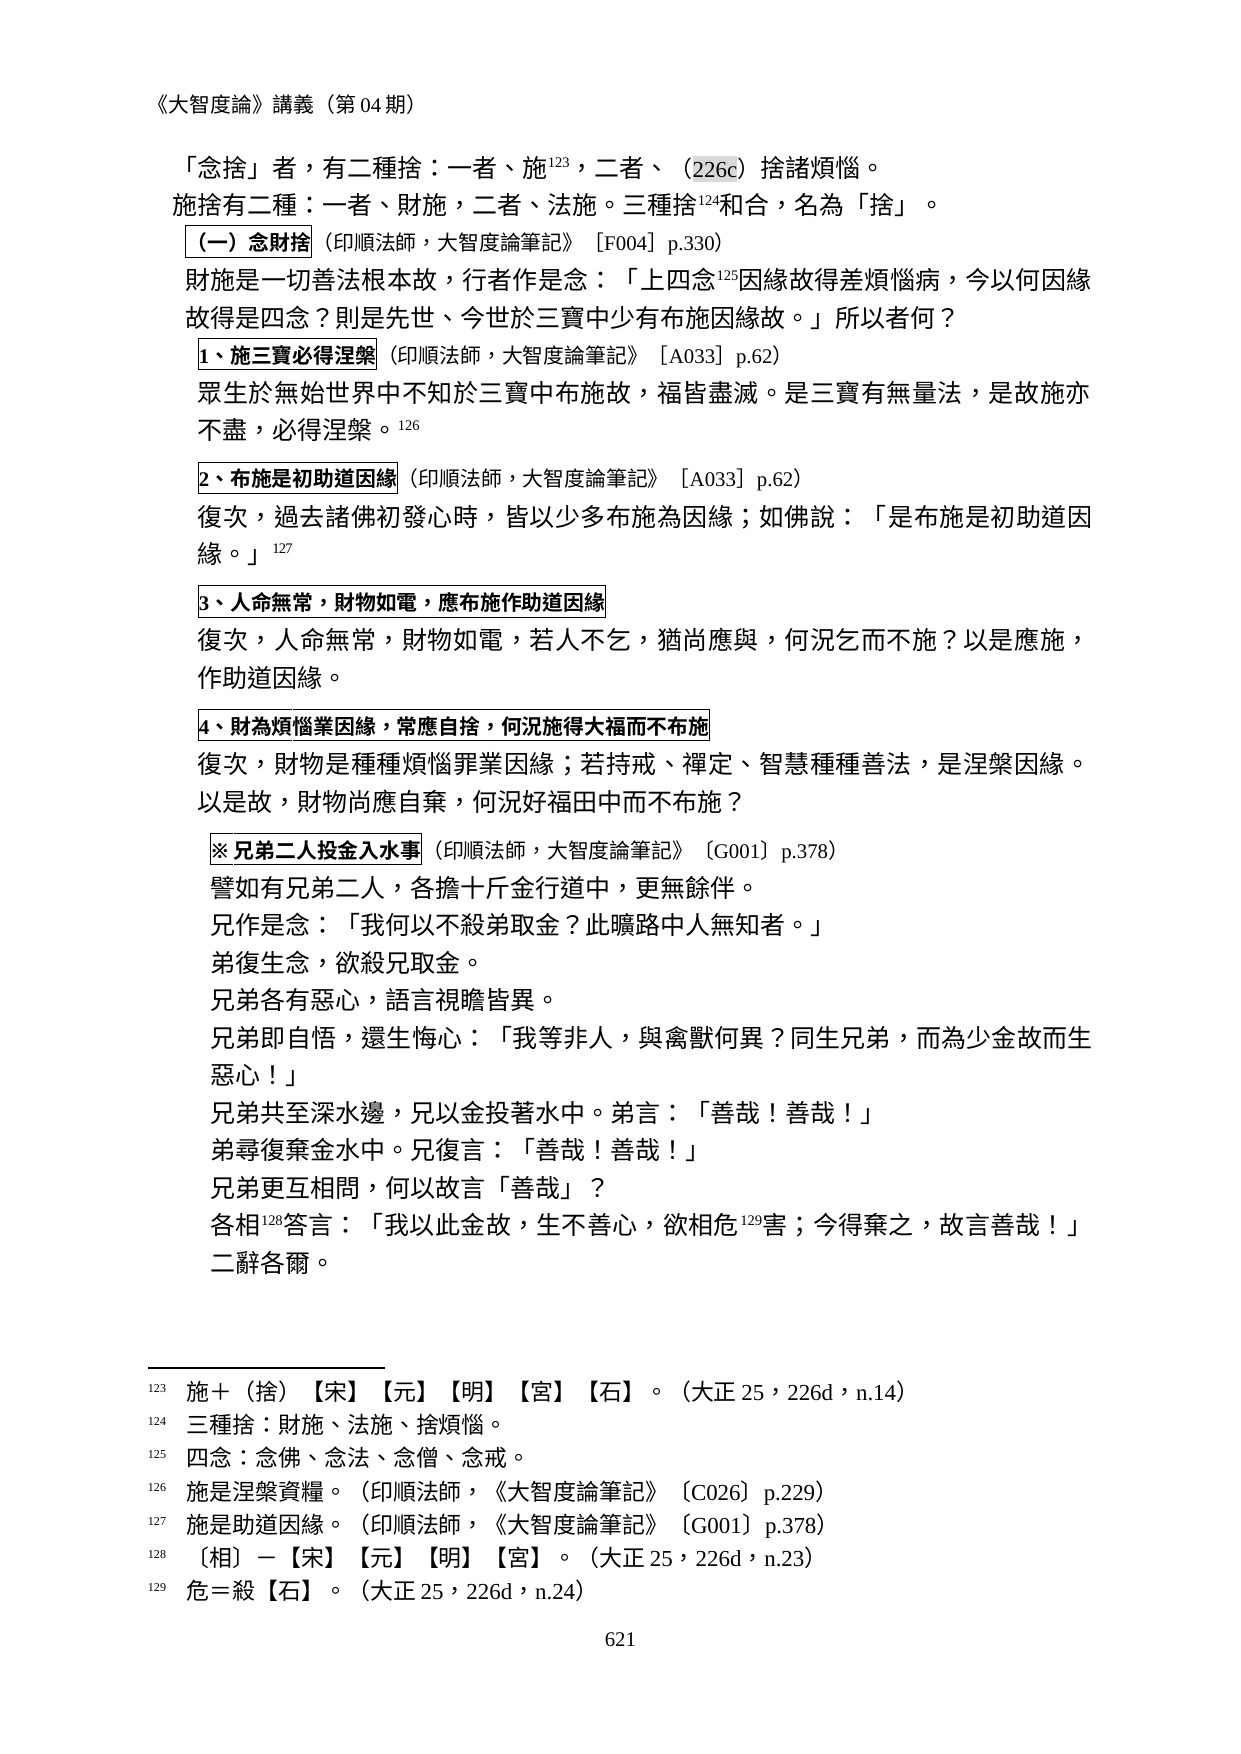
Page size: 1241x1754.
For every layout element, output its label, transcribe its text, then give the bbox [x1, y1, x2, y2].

text 兄弟各有惡心，語言視瞻皆異。 [210, 980, 1092, 1018]
text 2、布施是初助道因緣（印順法師，大智度論筆記》［A033］p.62） [198, 459, 1092, 496]
text 兄作是念：「我何以不殺弟取金？此曠路中人無知者。」 [210, 905, 1092, 943]
text 4、財為煩惱業因緣，常應自捨，何況施得大福而不布施 [198, 706, 1092, 744]
text 3、人命無常，財物如電，應布施作助道因緣 [198, 583, 1092, 620]
text 復次，人命無常，財物如電，若人不乞，猶尚應與，何況乞而不施？以是應施，作助道因緣。 [198, 620, 1092, 695]
text ※ 兄弟二人投金入水事（印順法師，大智度論筆記》〔G001〕p.378） [210, 830, 1092, 868]
text 兄弟更互相問，何以故言「善哉」？ [210, 1168, 1092, 1205]
text 弟尋復棄金水中。兄復言：「善哉！善哉！」 [210, 1130, 1092, 1168]
text 復次，財物是種種煩惱罪業因緣；若持戒、禪定、智慧種種善法，是涅槃因緣。以是故，財物尚應自棄，何況好福田中而不布施？ [198, 744, 1092, 819]
text 1、施三寶必得涅槃（印順法師，大智度論筆記》［A033］p.62） [198, 335, 1092, 373]
text 「念捨」者，有二種捨：一者、施，二者、（226c）捨諸煩惱。 [173, 148, 1092, 185]
text 兄弟即自悟，還生悔心：「我等非人，與禽獸何異？同生兄弟，而為少金故而生惡心！」 [210, 1018, 1092, 1093]
text 復次，過去諸佛初發心時，皆以少多布施為因緣；如佛說：「是布施是初助道因緣。」 [198, 496, 1092, 571]
text 施捨有二種：一者、財施，二者、法施。三種捨和合，名為「捨」。 [173, 185, 1092, 223]
text 眾生於無始世界中不知於三寶中布施故，福皆盡滅。是三寶有無量法，是故施亦不盡，必得涅槃。 [198, 373, 1092, 448]
text （一）念財捨（印順法師，大智度論筆記》［F004］p.330） [185, 223, 1092, 260]
text 弟復生念，欲殺兄取金。 [210, 943, 1092, 980]
text 譬如有兄弟二人，各擔十斤金行道中，更無餘伴。 [210, 868, 1092, 905]
text 財施是一切善法根本故，行者作是念：「上四念因緣故得差煩惱病，今以何因緣故得是四念？則是先世、今世於三寶中少有布施因緣故。」所以者何？ [185, 260, 1092, 335]
text 各相答言：「我以此金故，生不善心，欲相危害；今得棄之，故言善哉！」二辭各爾。 [210, 1205, 1092, 1280]
text 兄弟共至深水邊，兄以金投著水中。弟言：「善哉！善哉！」 [210, 1093, 1092, 1130]
